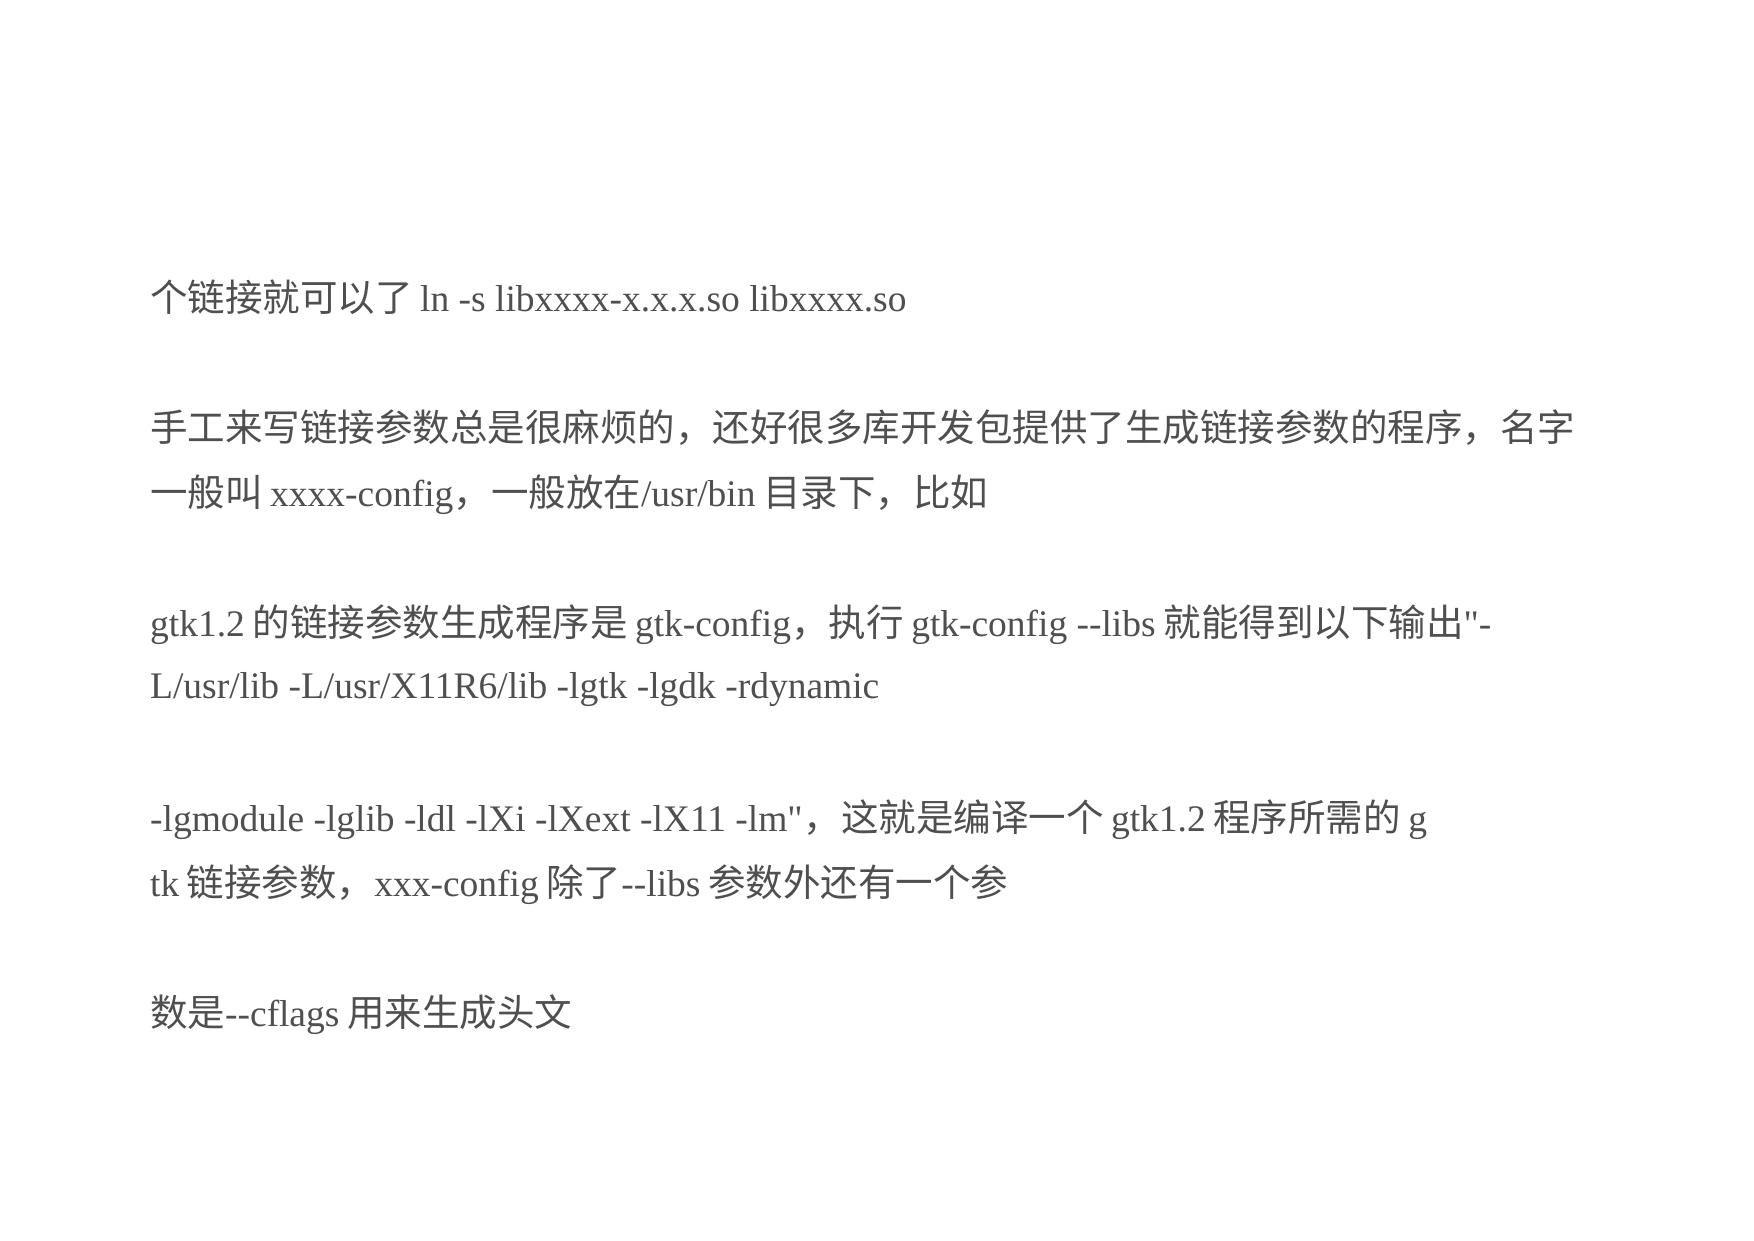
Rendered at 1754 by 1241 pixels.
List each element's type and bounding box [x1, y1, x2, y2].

text [150, 198, 1604, 1043]
